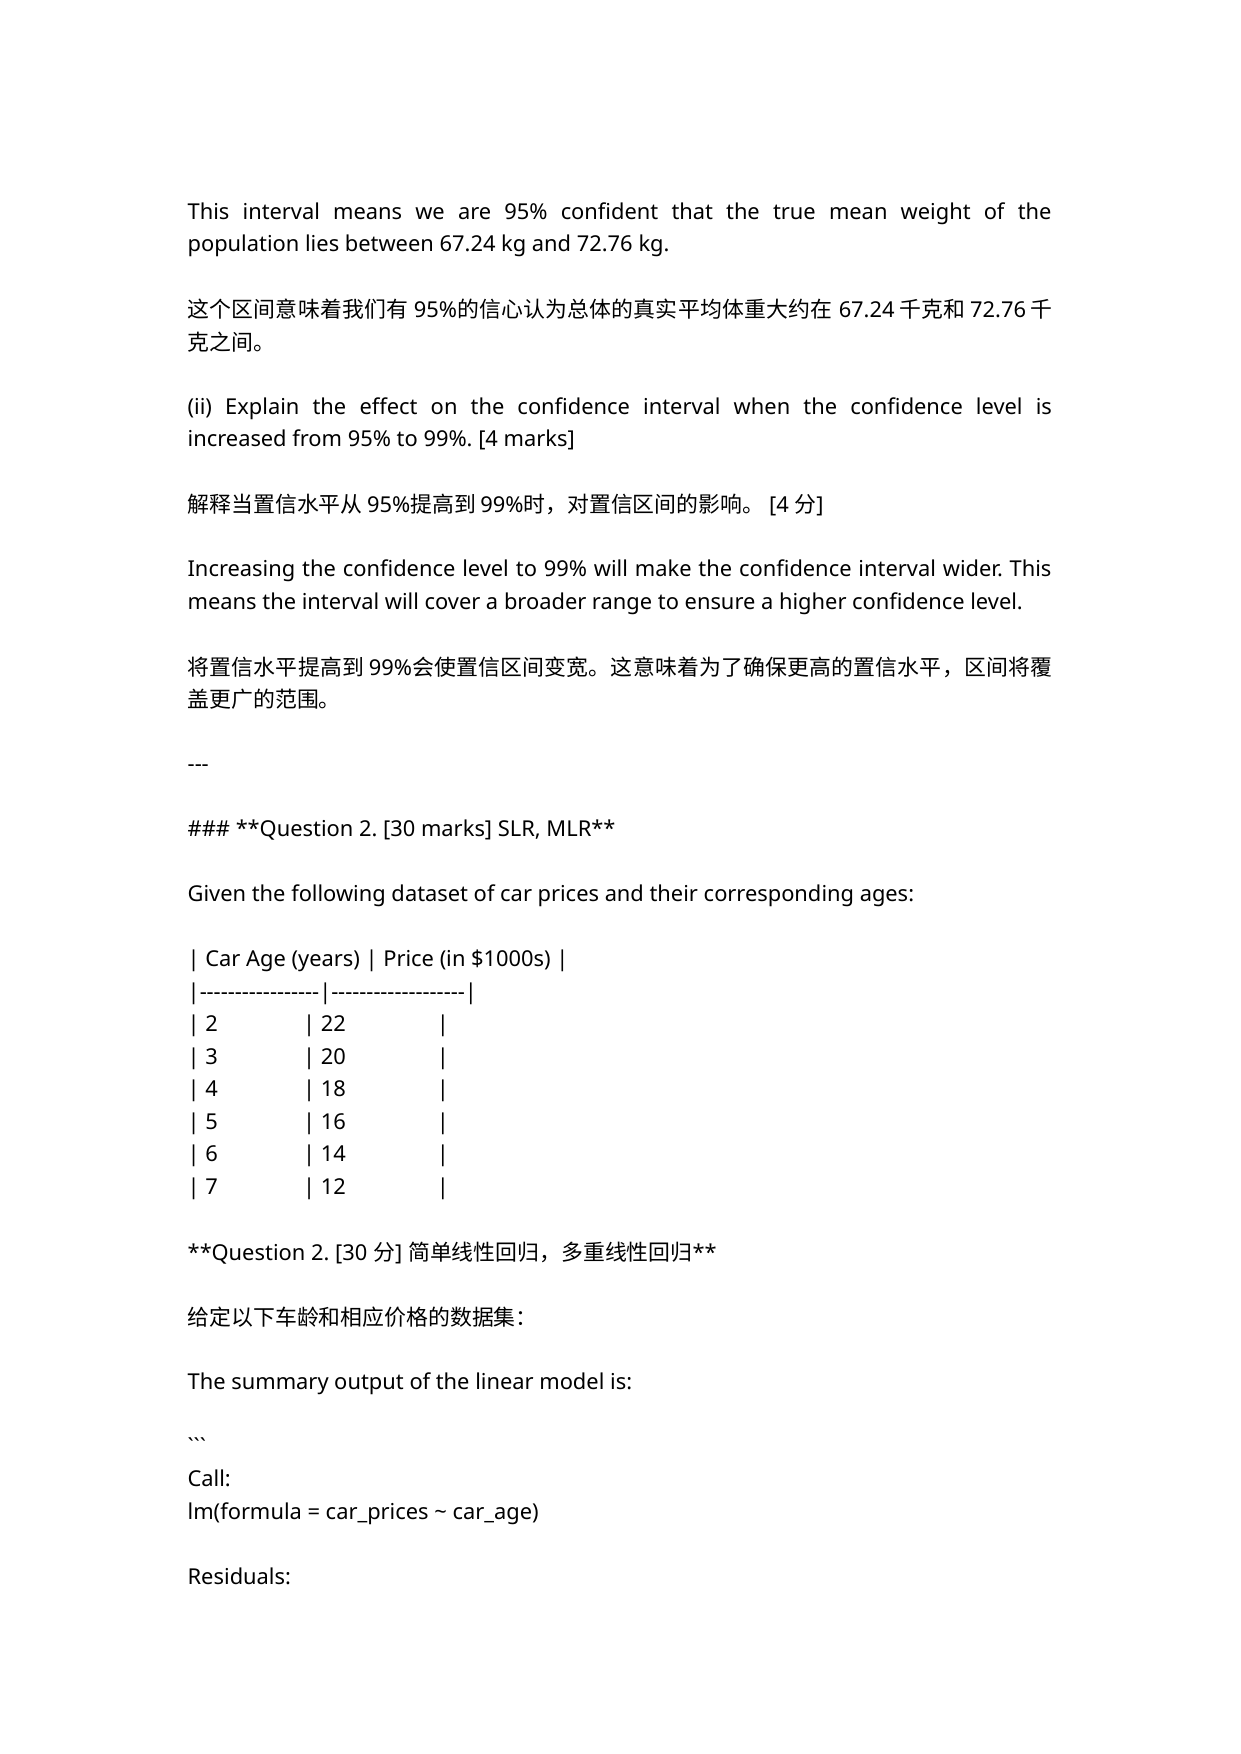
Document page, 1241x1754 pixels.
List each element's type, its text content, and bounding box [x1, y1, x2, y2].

text 给定以下车龄和相应价格的数据集： [187, 1299, 1053, 1332]
text | Car Age (years) | Price (in $1000s) | [187, 942, 1053, 974]
text | 4 | 18 | [187, 1072, 1053, 1104]
text Given the following dataset of car prices and their corresponding ages: [187, 877, 1053, 909]
text |-----------------|-------------------| [187, 974, 1053, 1007]
text lm(formula = car_prices ~ car_age) [187, 1494, 1053, 1527]
text | 5 | 16 | [187, 1104, 1053, 1137]
text Call: [187, 1462, 1053, 1494]
text Increasing the confidence level to 99% will make the confidence interval wider. This means the interval will cover a broader range to ensure a higher confidence level. [187, 552, 1053, 617]
text ### **Question 2. [30 marks] SLR, MLR** [187, 812, 1053, 844]
text ``` [187, 1429, 1053, 1462]
text | 7 | 12 | [187, 1169, 1053, 1202]
text | 2 | 22 | [187, 1007, 1053, 1039]
text **Question 2. [30 分] 简单线性回归，多重线性回归** [187, 1234, 1053, 1267]
text | 3 | 20 | [187, 1039, 1053, 1072]
text 这个区间意味着我们有95%的信心认为总体的真实平均体重大约在67.24千克和72.76千克之间。 [187, 292, 1053, 357]
text This interval means we are 95% confident that the true mean weight of the population lies between 67.24 kg and 72.76 kg. [187, 194, 1053, 259]
text The summary output of the linear model is: [187, 1364, 1053, 1397]
text Residuals: [187, 1559, 1053, 1592]
text (ii) Explain the effect on the confidence interval when the confidence level is increased from 95% to 99%. [4 marks] [187, 389, 1053, 454]
text | 6 | 14 | [187, 1137, 1053, 1169]
text 将置信水平提高到99%会使置信区间变宽。这意味着为了确保更高的置信水平，区间将覆盖更广的范围。 [187, 649, 1053, 714]
text 解释当置信水平从95%提高到99%时，对置信区间的影响。 [4 分] [187, 487, 1053, 519]
text --- [187, 747, 1053, 779]
